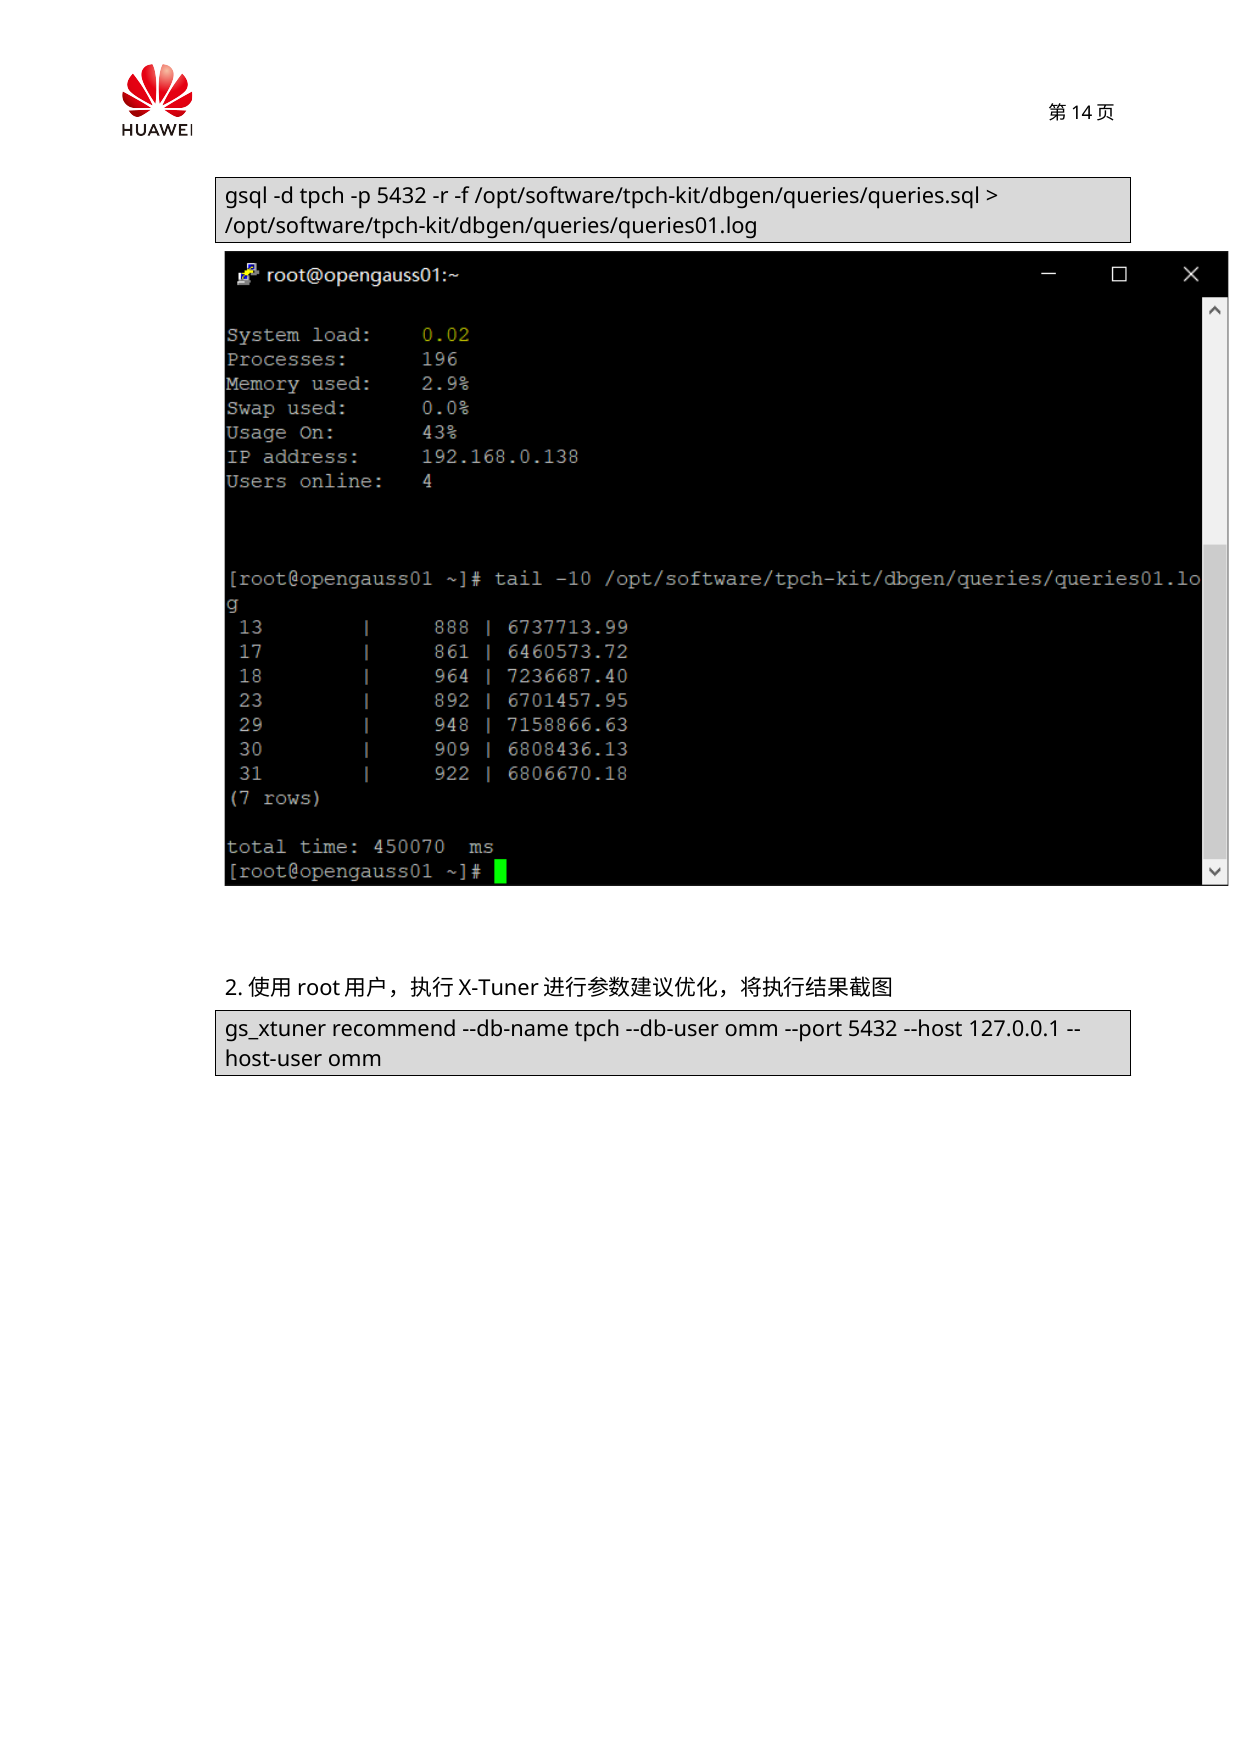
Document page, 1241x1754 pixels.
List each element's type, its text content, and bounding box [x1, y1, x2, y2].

text 2. 使用root用户，执行X-Tuner进行参数建议优化，将执行结果截图 [224, 970, 1122, 1002]
text gs_xtuner recommend --db-name tpch --db-user omm --port 5432 --host 127.0.0.1 --host-user omm [216, 1011, 1130, 1075]
picture [122, 64, 193, 136]
picture [224, 251, 1229, 886]
text gsql -d tpch -p 5432 -r -f /opt/software/tpch-kit/dbgen/queries/queries.sql > /opt/software/tpch-kit/dbgen/queries/queries01.log [216, 178, 1130, 242]
